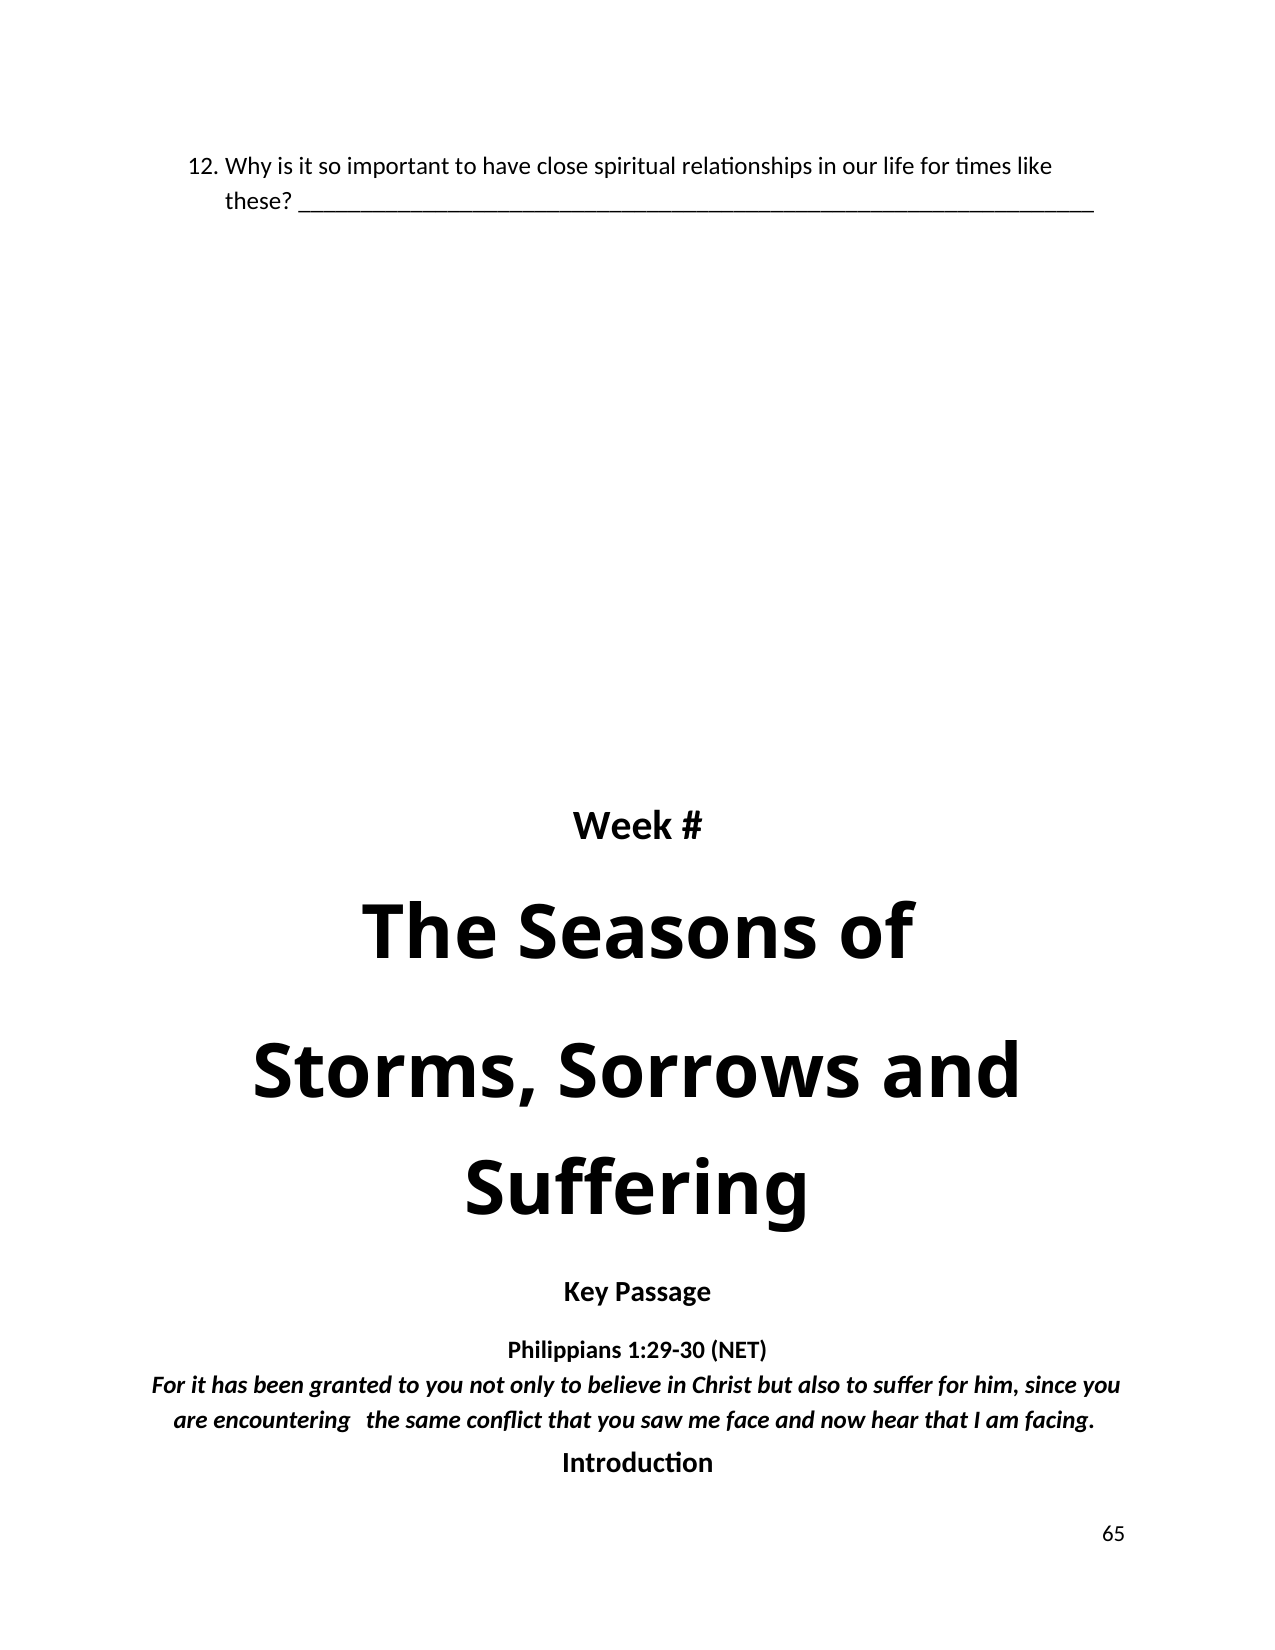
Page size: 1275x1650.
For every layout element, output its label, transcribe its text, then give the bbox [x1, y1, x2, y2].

text For it has been granted to you not only to believe in Christ but also to suffer for him, since you are encountering the same conflict that you saw me face and now hear that I am facing. [150, 1369, 1125, 1435]
text Week # [150, 799, 1125, 850]
text The Seasons of [150, 878, 1125, 981]
text Key Passage [150, 1273, 1125, 1308]
text Philippians 1:29-30 (NET) [150, 1334, 1125, 1365]
list Why is it so important to have close spiritual relationships in our life for times like these? ________________________________________________________________ [187, 150, 1125, 216]
text Storms, Sorrows and Suffering [150, 1017, 1125, 1236]
text Introduction [150, 1444, 1125, 1479]
